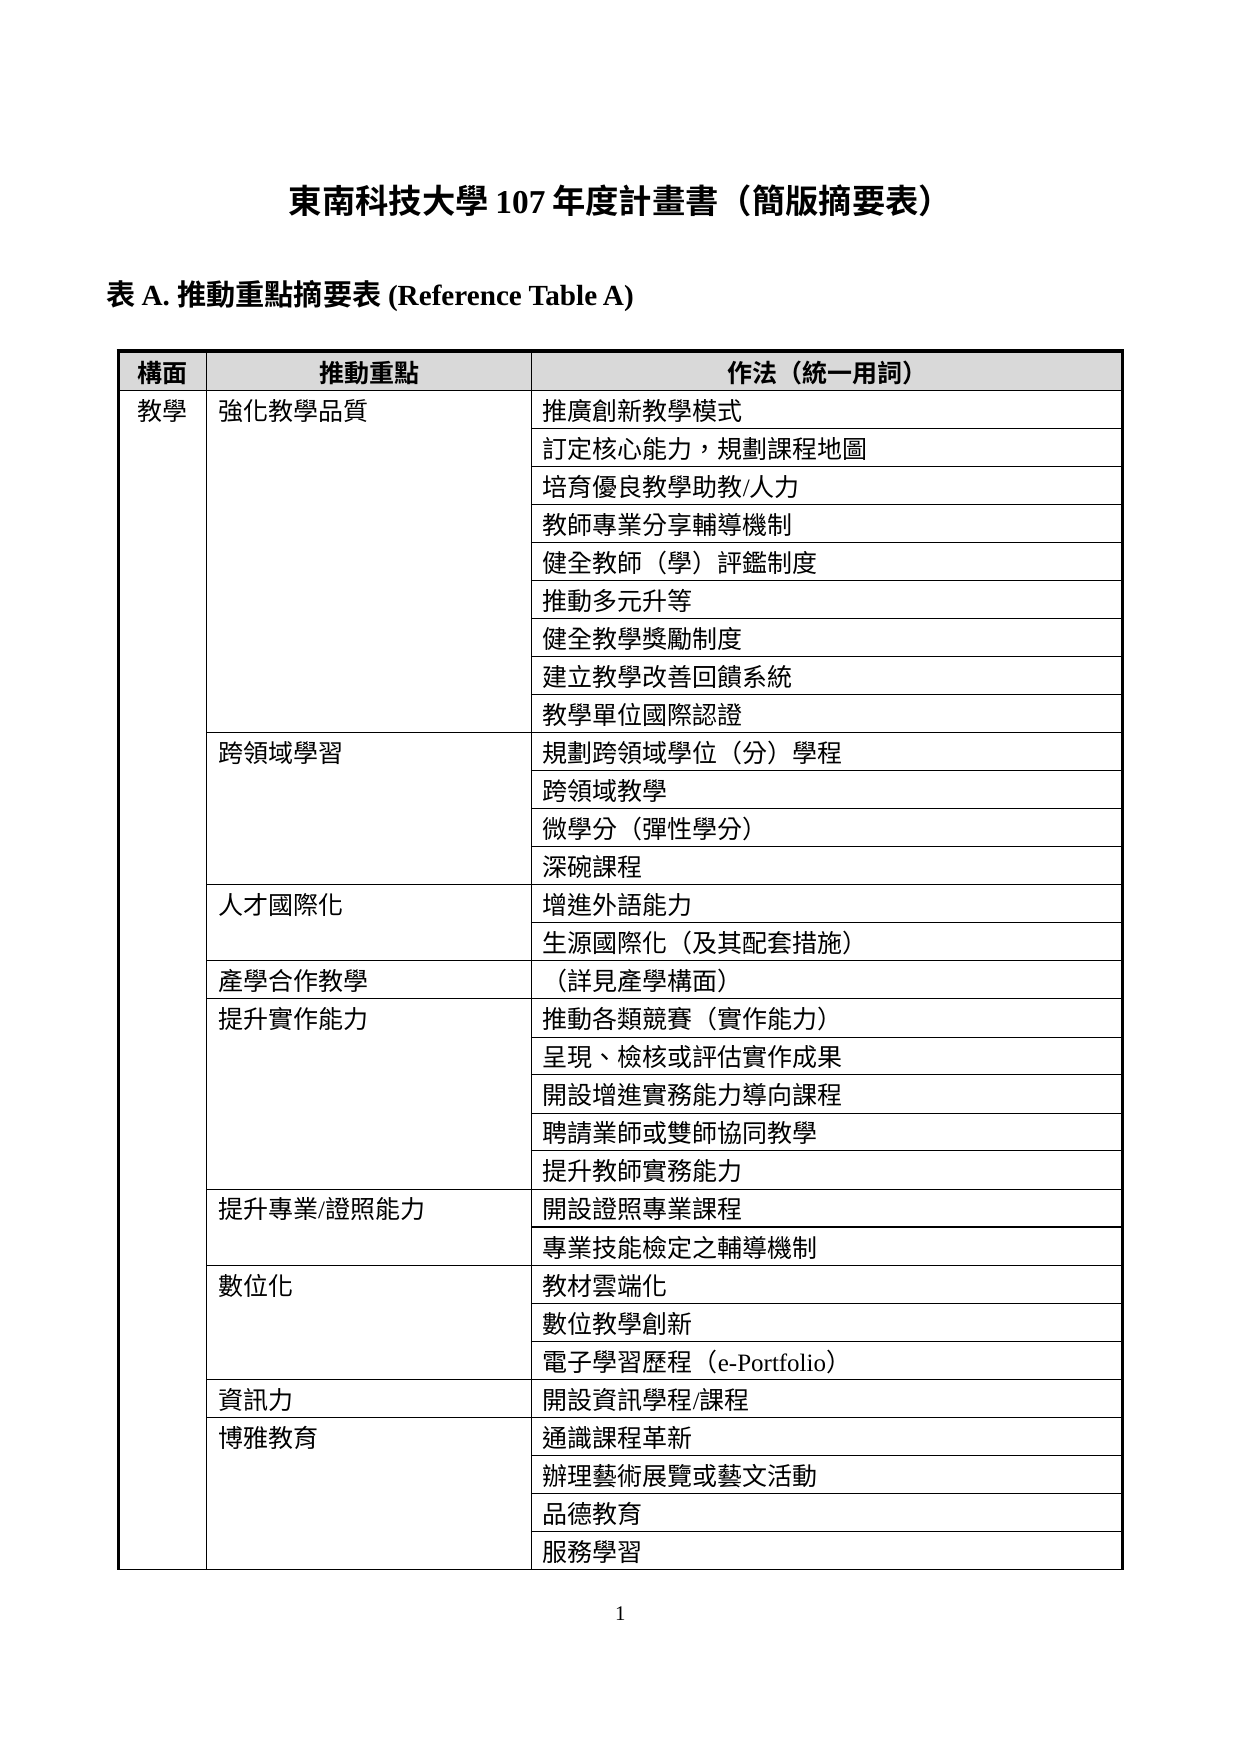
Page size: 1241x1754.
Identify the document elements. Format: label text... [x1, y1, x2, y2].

table_cell 專業技能檢定之輔導機制 [532, 1228, 1121, 1265]
table_cell 推廣創新教學模式 [532, 391, 1121, 428]
table_cell 教材雲端化 [532, 1266, 1121, 1303]
table_cell 跨領域學習 [207, 733, 531, 884]
table_cell 電子學習歷程（e-Portfolio） [532, 1342, 1121, 1379]
table_cell 強化教學品質 [207, 391, 531, 732]
table_cell 建立教學改善回饋系統 [532, 657, 1121, 694]
table_cell 數位教學創新 [532, 1304, 1121, 1341]
table_cell 生源國際化（及其配套措施） [532, 923, 1121, 960]
table_cell 服務學習 [532, 1532, 1121, 1569]
text 表A. 推動重點摘要表 (Reference Table A) [106, 256, 1134, 331]
table_cell 跨領域教學 [532, 771, 1121, 808]
table_cell 開設增進實務能力導向課程 [532, 1075, 1121, 1112]
table_cell 博雅教育 [207, 1418, 531, 1569]
table_cell 開設證照專業課程 [532, 1190, 1121, 1226]
table_cell 微學分（彈性學分） [532, 809, 1121, 846]
table_cell 提升教師實務能力 [532, 1151, 1121, 1188]
table_header 構面 [120, 353, 206, 390]
table_cell 提升實作能力 [207, 999, 531, 1188]
table_cell 提升專業/證照能力 [207, 1190, 531, 1265]
table_cell 產學合作教學 [207, 961, 531, 998]
table_cell 聘請業師或雙師協同教學 [532, 1114, 1121, 1150]
table_cell 健全教師（學）評鑑制度 [532, 543, 1121, 580]
table_cell 推動各類競賽（實作能力） [532, 999, 1121, 1036]
table_cell 深碗課程 [532, 847, 1121, 884]
table_cell 資訊力 [207, 1380, 531, 1417]
table_header 推動重點 [207, 353, 531, 390]
table_cell （詳見產學構面） [532, 961, 1121, 998]
table_cell 教師專業分享輔導機制 [532, 505, 1121, 542]
table_cell 培育優良教學助教/人力 [532, 467, 1121, 504]
table_cell 通識課程革新 [532, 1418, 1121, 1455]
table_cell 數位化 [207, 1266, 531, 1379]
table_cell 訂定核心能力，規劃課程地圖 [532, 429, 1121, 466]
table_header 作法（統一用詞） [532, 353, 1121, 390]
table_cell 教學 [120, 391, 206, 1569]
table_cell 教學單位國際認證 [532, 695, 1121, 732]
table_cell 呈現、檢核或評估實作成果 [532, 1038, 1121, 1074]
table_cell 人才國際化 [207, 885, 531, 960]
table_cell 增進外語能力 [532, 885, 1121, 922]
table_cell 品德教育 [532, 1494, 1121, 1531]
table_cell 推動多元升等 [532, 581, 1121, 618]
table_cell 規劃跨領域學位（分）學程 [532, 733, 1121, 770]
table_cell 健全教學獎勵制度 [532, 619, 1121, 656]
text 東南科技大學107年度計畫書（簡版摘要表） [106, 162, 1134, 237]
table_cell 辦理藝術展覽或藝文活動 [532, 1456, 1121, 1493]
table_cell 開設資訊學程/課程 [532, 1380, 1121, 1417]
